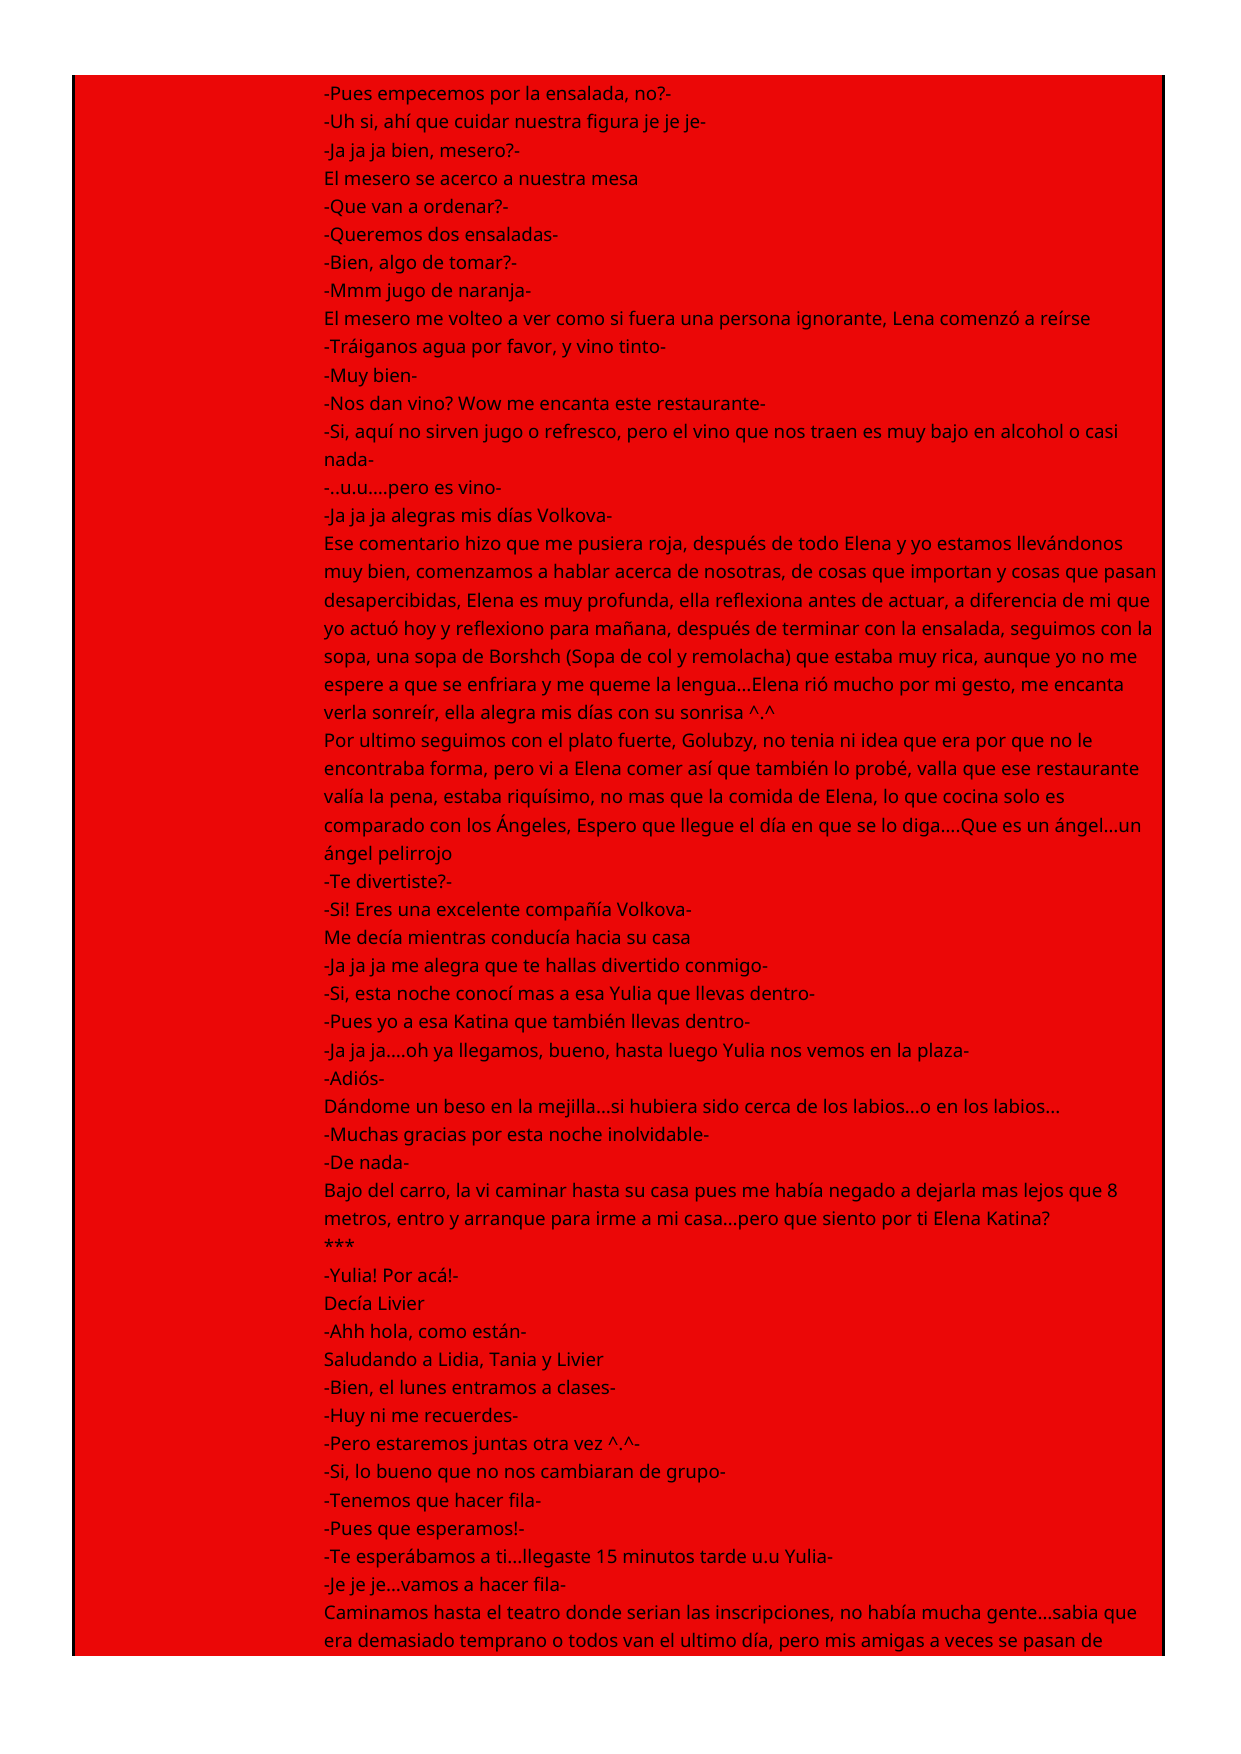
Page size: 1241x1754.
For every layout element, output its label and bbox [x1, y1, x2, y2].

table_cell [319, 75, 1162, 1656]
table_cell [75, 75, 319, 1656]
